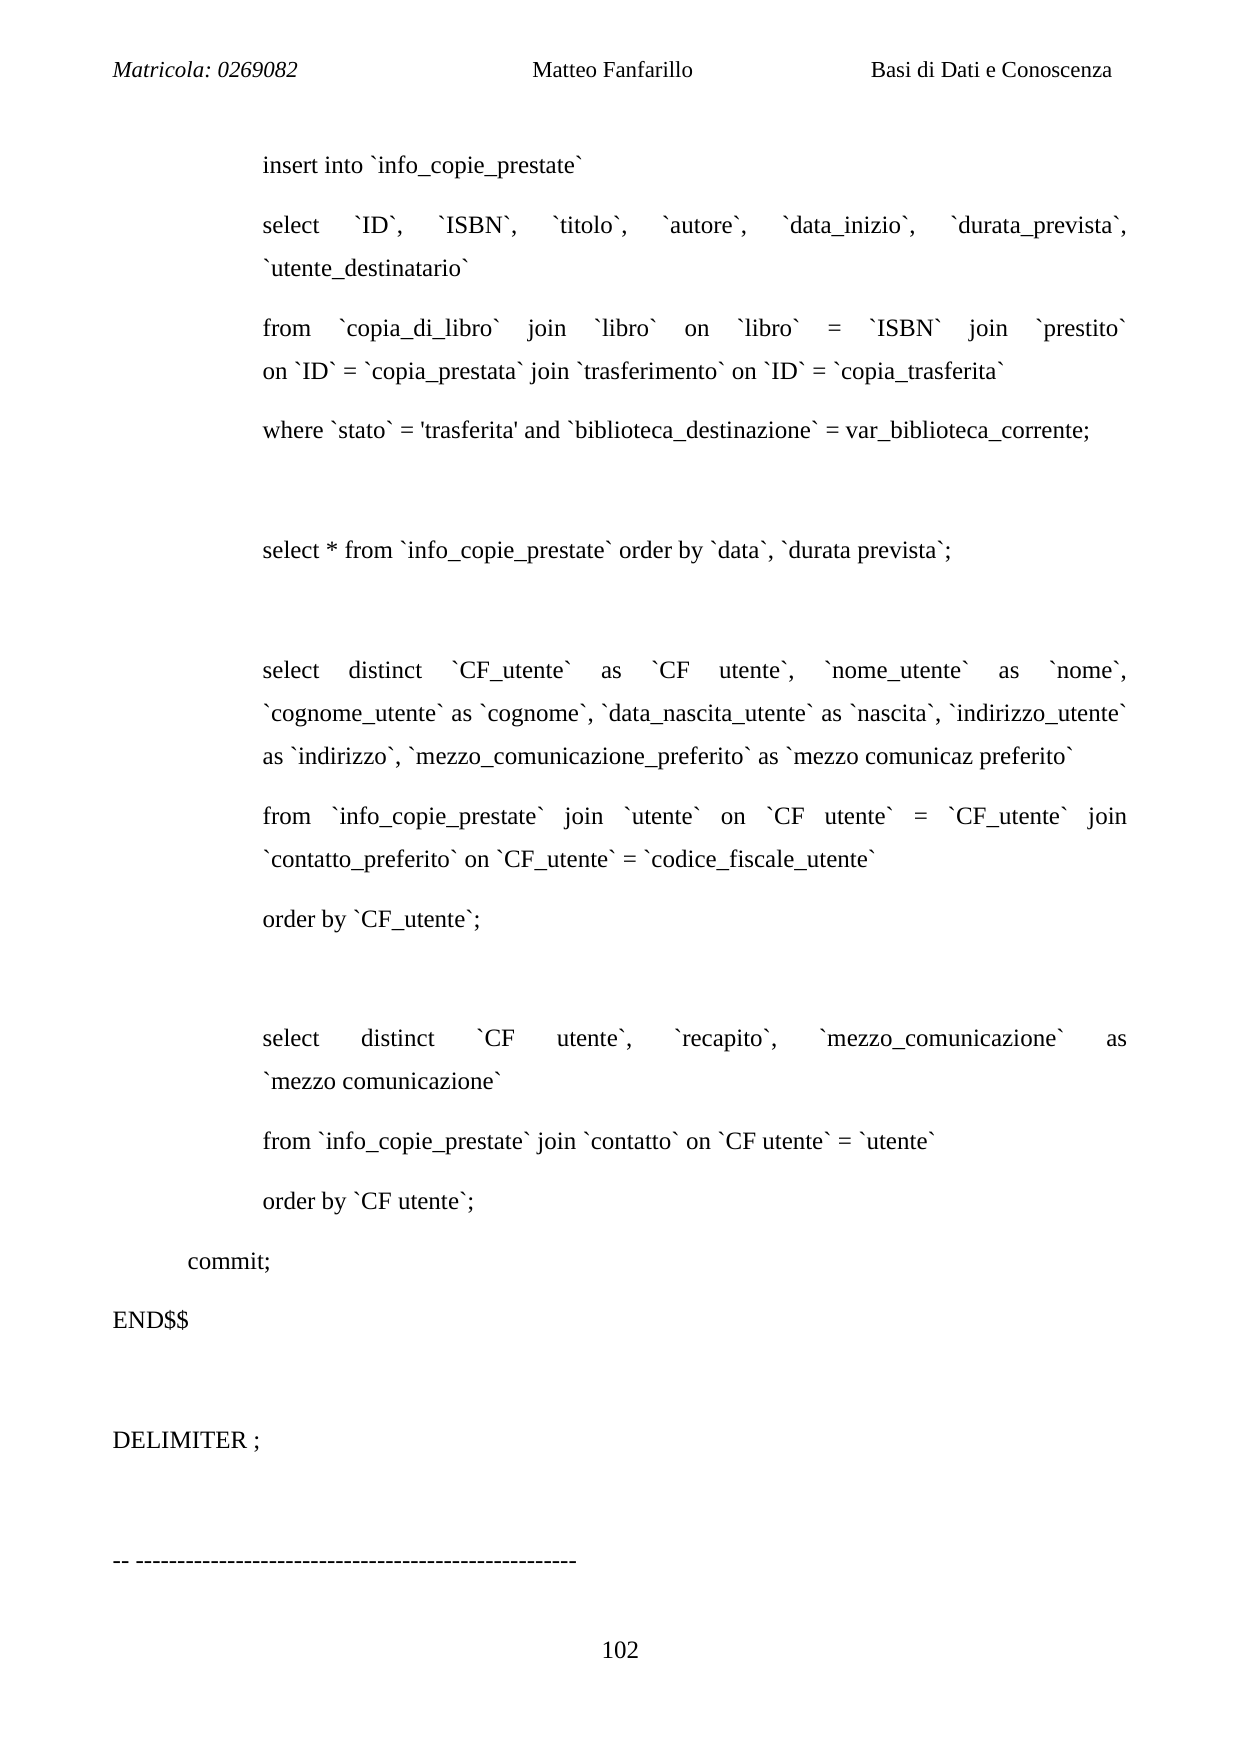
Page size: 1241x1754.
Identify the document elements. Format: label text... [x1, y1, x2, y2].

text select distinct `CF_utente` as `CF utente`, `nome_utente` as `nome`, `cognome_utente` as `cognome`, `data_nascita_utente` as `nascita`, `indirizzo_utente` as `indirizzo`, `mezzo_comunicazione_preferito` as `mezzo comunicaz preferito` [262, 655, 1128, 770]
text select * from `info_copie_prestate` order by `data`, `durata prevista`; [112, 535, 1128, 564]
text DELIMITER ; [112, 1425, 1128, 1454]
text order by `CF utente`; [112, 1186, 1128, 1215]
text order by `CF_utente`; [112, 904, 1128, 932]
text from `copia_di_libro` join `libro` on `libro` = `ISBN` join `prestito` on `ID` = `copia_prestata` join `trasferimento` on `ID` = `copia_trasferita` [262, 313, 1128, 384]
text where `stato` = 'trasferita' and `biblioteca_destinazione` = var_biblioteca_corrente; [112, 416, 1128, 444]
text from `info_copie_prestate` join `contatto` on `CF utente` = `utente` [112, 1126, 1128, 1155]
text commit; [112, 1246, 1128, 1274]
text select `ID`, `ISBN`, `titolo`, `autore`, `data_inizio`, `durata_prevista`, `utente_destinatario` [262, 210, 1128, 282]
text select distinct `CF utente`, `recapito`, `mezzo_comunicazione` as `mezzo comunicazione` [262, 1023, 1128, 1095]
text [112, 1545, 1128, 1573]
text END$$ [112, 1306, 1128, 1334]
text from `info_copie_prestate` join `utente` on `CF utente` = `CF_utente` join `contatto_preferito` on `CF_utente` = `codice_fiscale_utente` [262, 801, 1128, 873]
text insert into `info_copie_prestate` [112, 150, 1128, 179]
